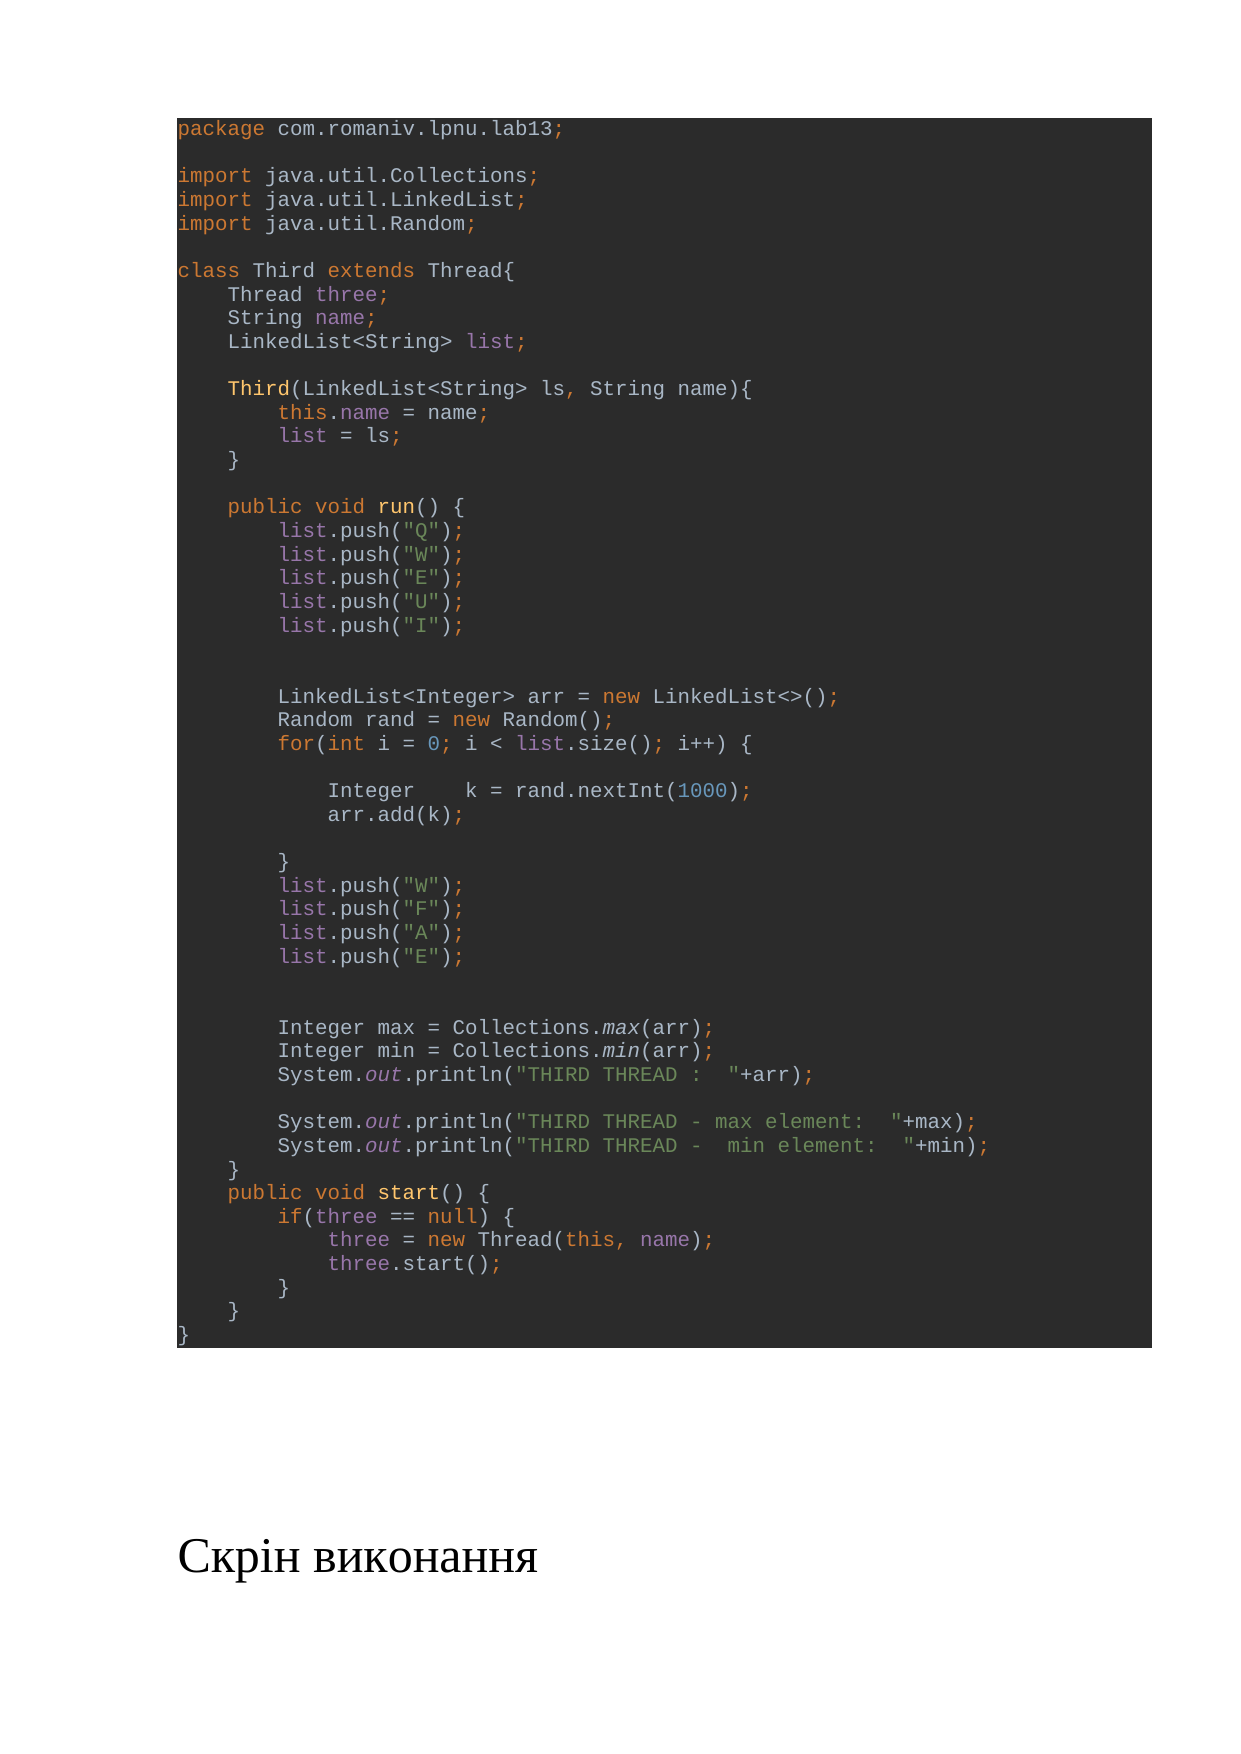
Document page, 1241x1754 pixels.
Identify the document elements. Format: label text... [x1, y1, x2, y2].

text Cкрін виконання [177, 1526, 1152, 1583]
text package com.romaniv.lpnu.lab13; import java.util.Collections; import java.util.LinkedList; import java.util.Random; class Third extends Thread{ Thread three; String name; LinkedList<String> list; Third(LinkedList<String> ls, String name){ this.name = name; list = ls; } public void run() { list.push("Q"); list.push("W"); list.push("E"); list.push("U"); list.push("I"); LinkedList<Integer> arr = new LinkedList<>(); Random rand = new Random(); for(int i = 0; i < list.size(); i++) { Integer k = rand.nextInt(1000); arr.add(k); } list.push("W"); list.push("F"); list.push("A"); list.push("E"); Integer max = Collections.max(arr); Integer min = Collections.min(arr); System.out.println("THIRD THREAD : "+arr); System.out.println("THIRD THREAD - max element: "+max); System.out.println("THIRD THREAD - min element: "+min); } public void start() { if(three == null) { three = new Thread(this, name); three.start(); } } } [177, 118, 1152, 1348]
